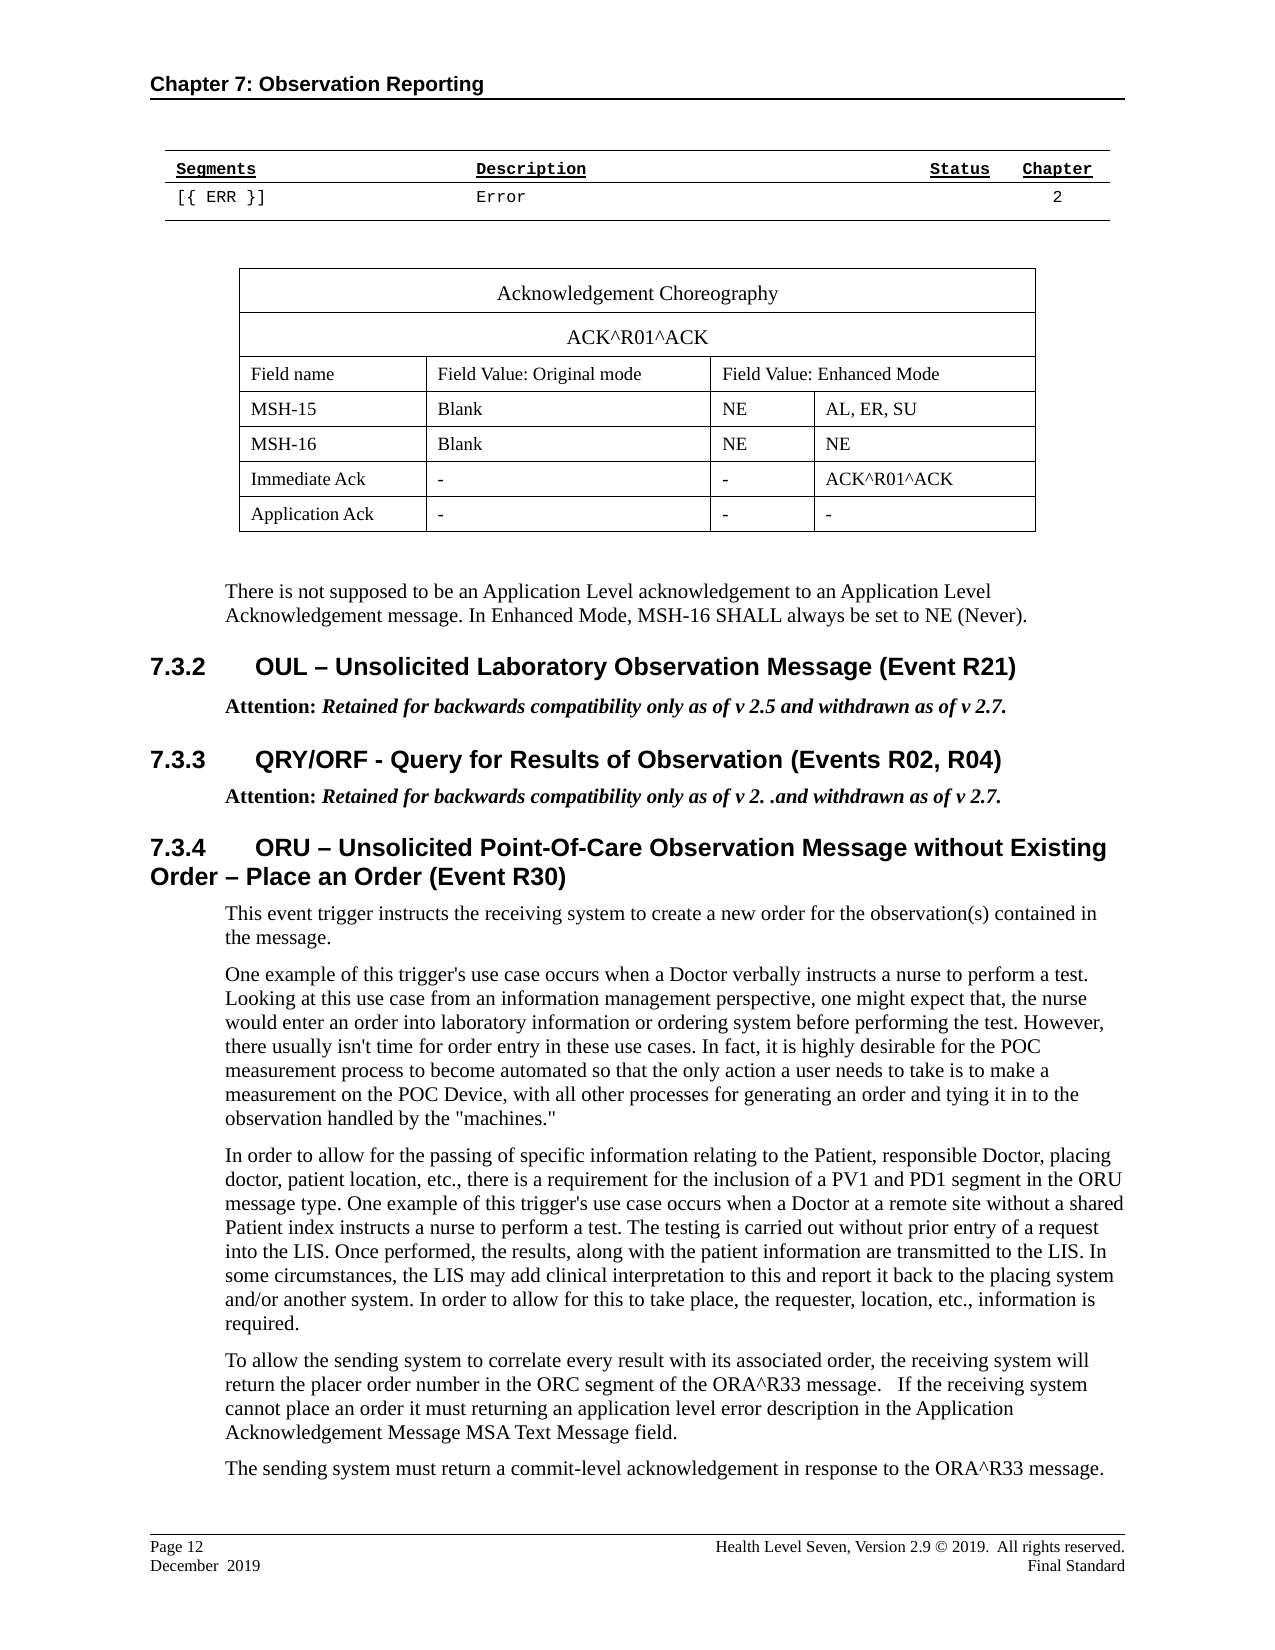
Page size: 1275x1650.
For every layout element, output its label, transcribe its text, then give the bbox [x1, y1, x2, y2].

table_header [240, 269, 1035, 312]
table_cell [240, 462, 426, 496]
subtitle OUL – Unsolicited Laboratory Observation Message (Event R21) [150, 652, 1125, 681]
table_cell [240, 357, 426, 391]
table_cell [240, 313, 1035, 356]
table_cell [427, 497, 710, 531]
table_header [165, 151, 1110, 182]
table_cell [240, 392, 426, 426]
text There is not supposed to be an Application Level acknowledgement to an Application Level Acknowledgement message. In Enhanced Mode, MSH-16 SHALL always be set to NE (Never). [225, 579, 1125, 627]
text In order to allow for the passing of specific information relating to the Patient, responsible Doctor, placing doctor, patient location, etc., there is a requirement for the inclusion of a PV1 and PD1 segment in the ORU message type. One example of this trigger's use case occurs when a Doctor at a remote site without a shared Patient index instructs a nurse to perform a test. The testing is carried out without prior entry of a request into the LIS. Once performed, the results, along with the patient information are transmitted to the LIS. In some circumstances, the LIS may add clinical interpretation to this and report it back to the placing system and/or another system. In order to allow for this to take place, the requester, location, etc., information is required. [225, 1142, 1125, 1335]
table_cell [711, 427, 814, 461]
text One example of this trigger's use case occurs when a Doctor verbally instructs a nurse to perform a test. Looking at this use case from an information management perspective, one might expect that, the nurse would enter an order into laboratory information or ordering system before performing the test. However, there usually isn't time for order entry in these use cases. In fact, it is highly desirable for the POC measurement process to become automated so that the only action a user needs to take is to make a measurement on the POC Device, with all other processes for generating an order and tying it in to the observation handled by the "machines." [225, 962, 1125, 1130]
text The sending system must return a commit-level acknowledgement in response to the ORA^R33 message. [225, 1456, 1125, 1480]
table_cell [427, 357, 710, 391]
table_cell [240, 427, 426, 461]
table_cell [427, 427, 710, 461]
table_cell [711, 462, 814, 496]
text To allow the sending system to correlate every result with its associated order, the receiving system will return the placer order number in the ORC segment of the ORA^R33 message. If the receiving system cannot place an order it must returning an application level error description in the Application Acknowledgement Message MSA Text Message field. [225, 1347, 1125, 1444]
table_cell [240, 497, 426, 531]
subtitle QRY/ORF - Query for Results of Observation (Events R02, R04) [150, 745, 1125, 773]
text This event trigger instructs the receiving system to create a new order for the observation(s) contained in the message. [225, 901, 1125, 949]
text Attention: Retained for backwards compatibility only as of v 2. .and withdrawn as of v 2.7. [225, 784, 1125, 808]
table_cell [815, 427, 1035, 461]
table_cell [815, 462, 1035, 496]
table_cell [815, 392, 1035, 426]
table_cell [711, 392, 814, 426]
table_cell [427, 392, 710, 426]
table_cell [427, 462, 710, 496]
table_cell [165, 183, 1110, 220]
text Attention: Retained for backwards compatibility only as of v 2.5 and withdrawn as of v 2.7. [225, 691, 1125, 720]
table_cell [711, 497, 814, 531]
subtitle ORU – Unsolicited Point-Of-Care Observation Message without Existing Order – Place an Order (Event R30) [150, 833, 1125, 891]
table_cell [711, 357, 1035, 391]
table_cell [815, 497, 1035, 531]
